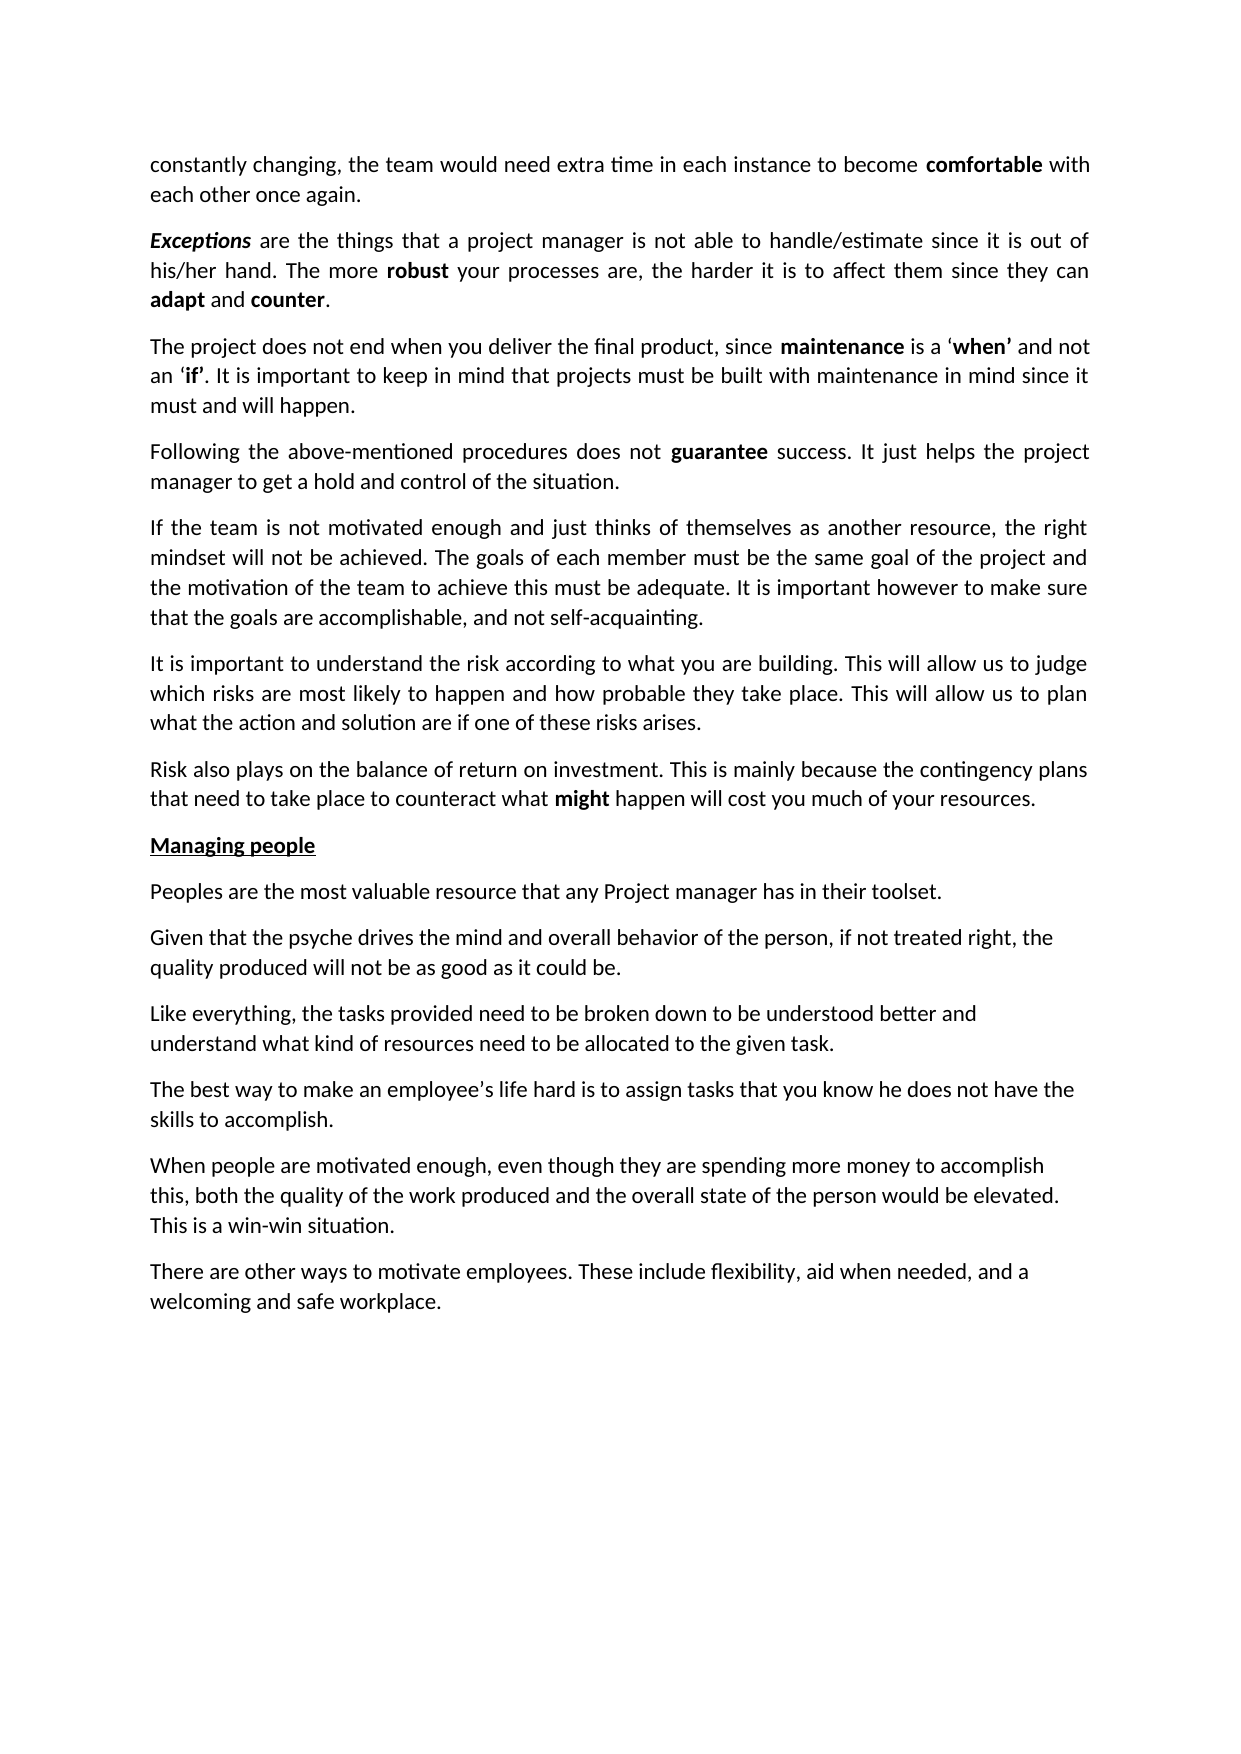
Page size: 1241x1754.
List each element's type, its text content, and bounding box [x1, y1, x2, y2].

text There are other ways to motivate employees. These include flexibility, aid when needed, and a welcoming and safe workplace. [150, 1257, 1090, 1315]
text Given that the psyche drives the mind and overall behavior of the person, if not treated right, the quality produced will not be as good as it could be. [150, 923, 1090, 981]
text It is important to understand the risk according to what you are building. This will allow us to judge which risks are most likely to happen and how probable they take place. This will allow us to plan what the action and solution are if one of these risks arises. [150, 649, 1090, 736]
text If the team is not motivated enough and just thinks of themselves as another resource, the right mindset will not be achieved. The goals of each member must be the same goal of the project and the motivation of the team to achieve this must be adequate. It is important however to make sure that the goals are accomplishable, and not self-acquainting. [150, 513, 1090, 631]
text Peoples are the most valuable resource that any Project manager has in their toolset. [150, 877, 1090, 905]
text The project does not end when you deliver the final product, since maintenance is a ‘when’ and not an ‘if’. It is important to keep in mind that projects must be built with maintenance in mind since it must and will happen. [150, 332, 1090, 419]
text The best way to make an employee’s life hard is to assign tasks that you know he does not have the skills to accomplish. [150, 1076, 1090, 1133]
text Risk also plays on the balance of return on investment. This is mainly because the contingency plans that need to take place to counteract what might happen will cost you much of your resources. [150, 755, 1090, 812]
text Following the above-mentioned procedures does not guarantee success. It just helps the project manager to get a hold and control of the situation. [150, 437, 1090, 495]
text Managing people [150, 831, 1090, 859]
text When people are motivated enough, even though they are spending more money to accomplish this, both the quality of the work produced and the overall state of the person would be elevated. This is a win-win situation. [150, 1152, 1090, 1239]
text Like everything, the tasks provided need to be broken down to be understood better and understand what kind of resources need to be allocated to the given task. [150, 999, 1090, 1057]
text Exceptions are the things that a project manager is not able to handle/estimate since it is out of his/her hand. The more robust your processes are, the harder it is to affect them since they can adapt and counter. [150, 226, 1090, 313]
